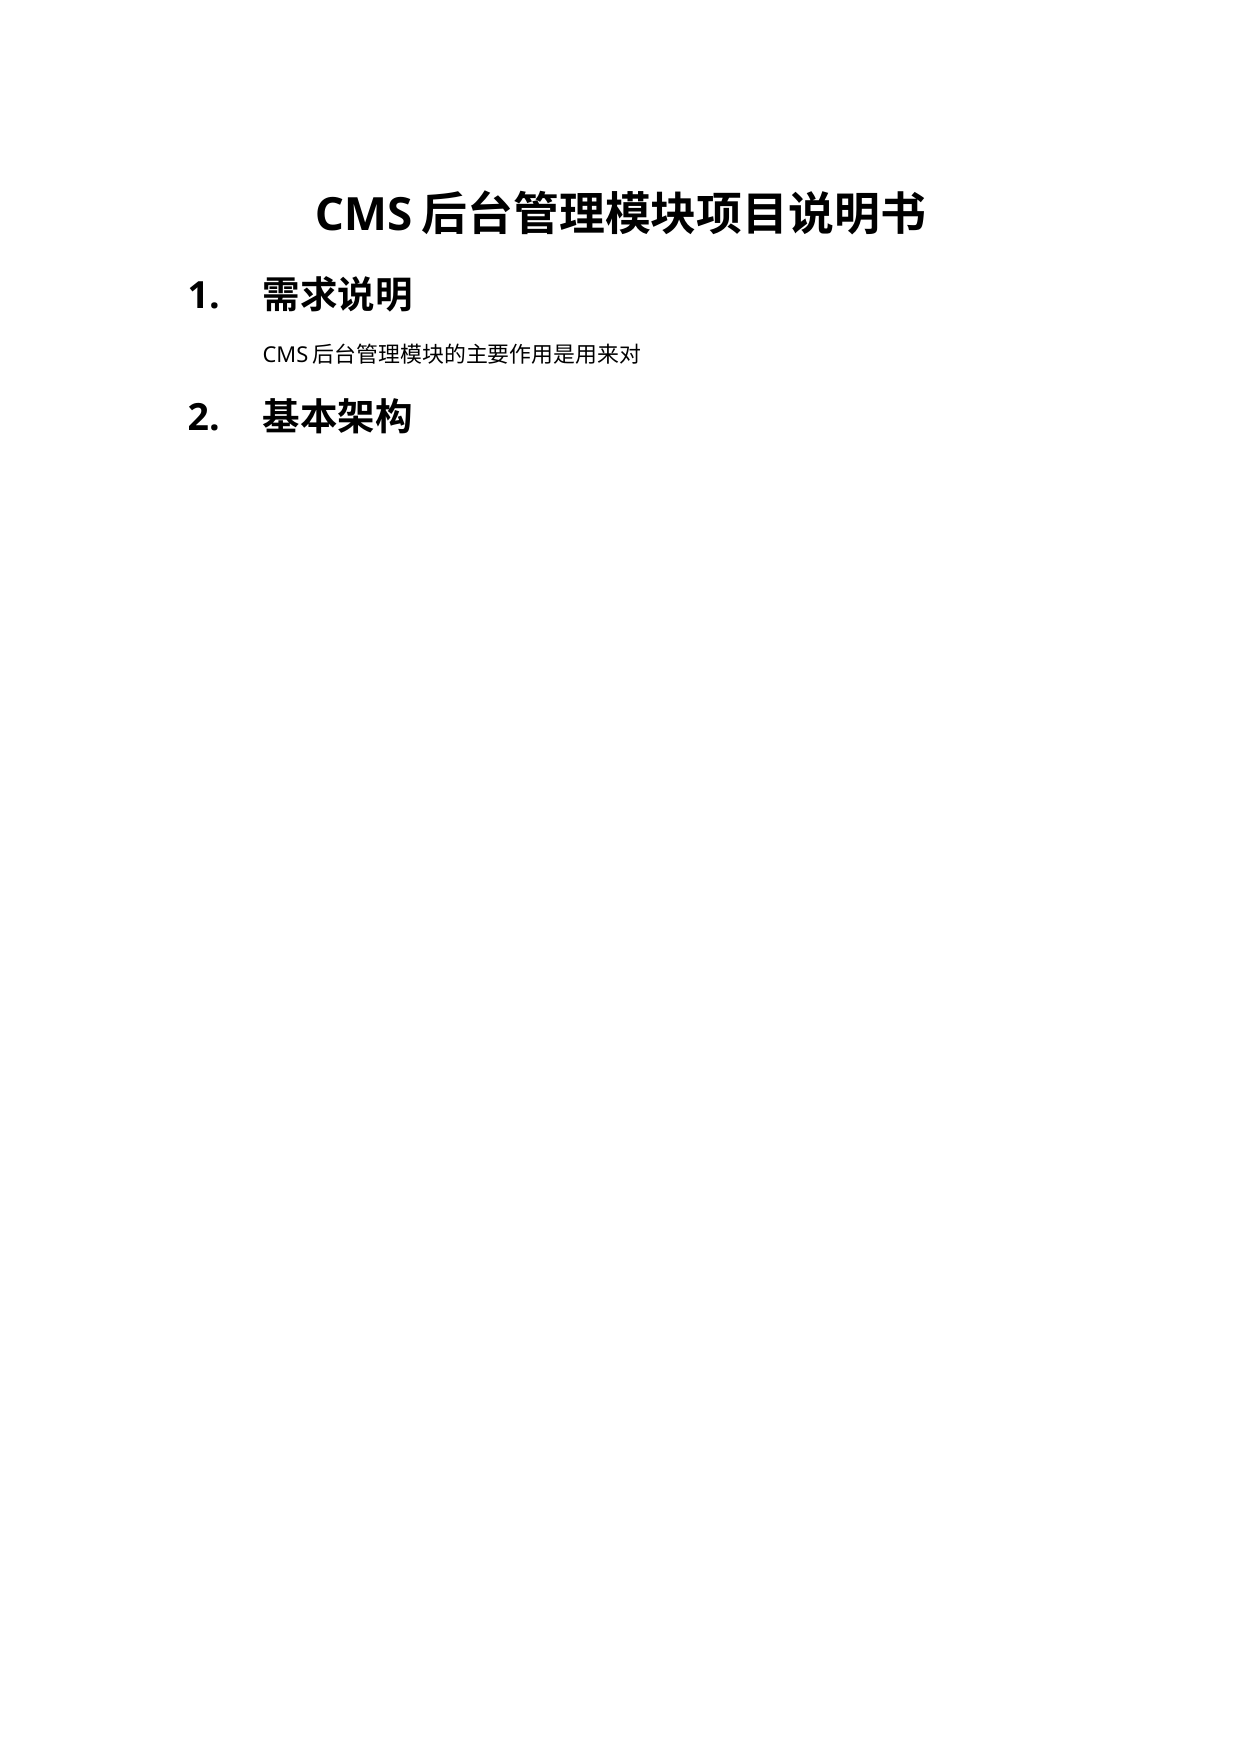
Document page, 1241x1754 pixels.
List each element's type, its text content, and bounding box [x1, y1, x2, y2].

list 基本架构 [187, 382, 1053, 447]
text CMS后台管理模块项目说明书 [187, 162, 1053, 259]
list CMS后台管理模块的主要作用是用来对 [262, 337, 1053, 369]
list 需求说明 [187, 259, 1053, 324]
